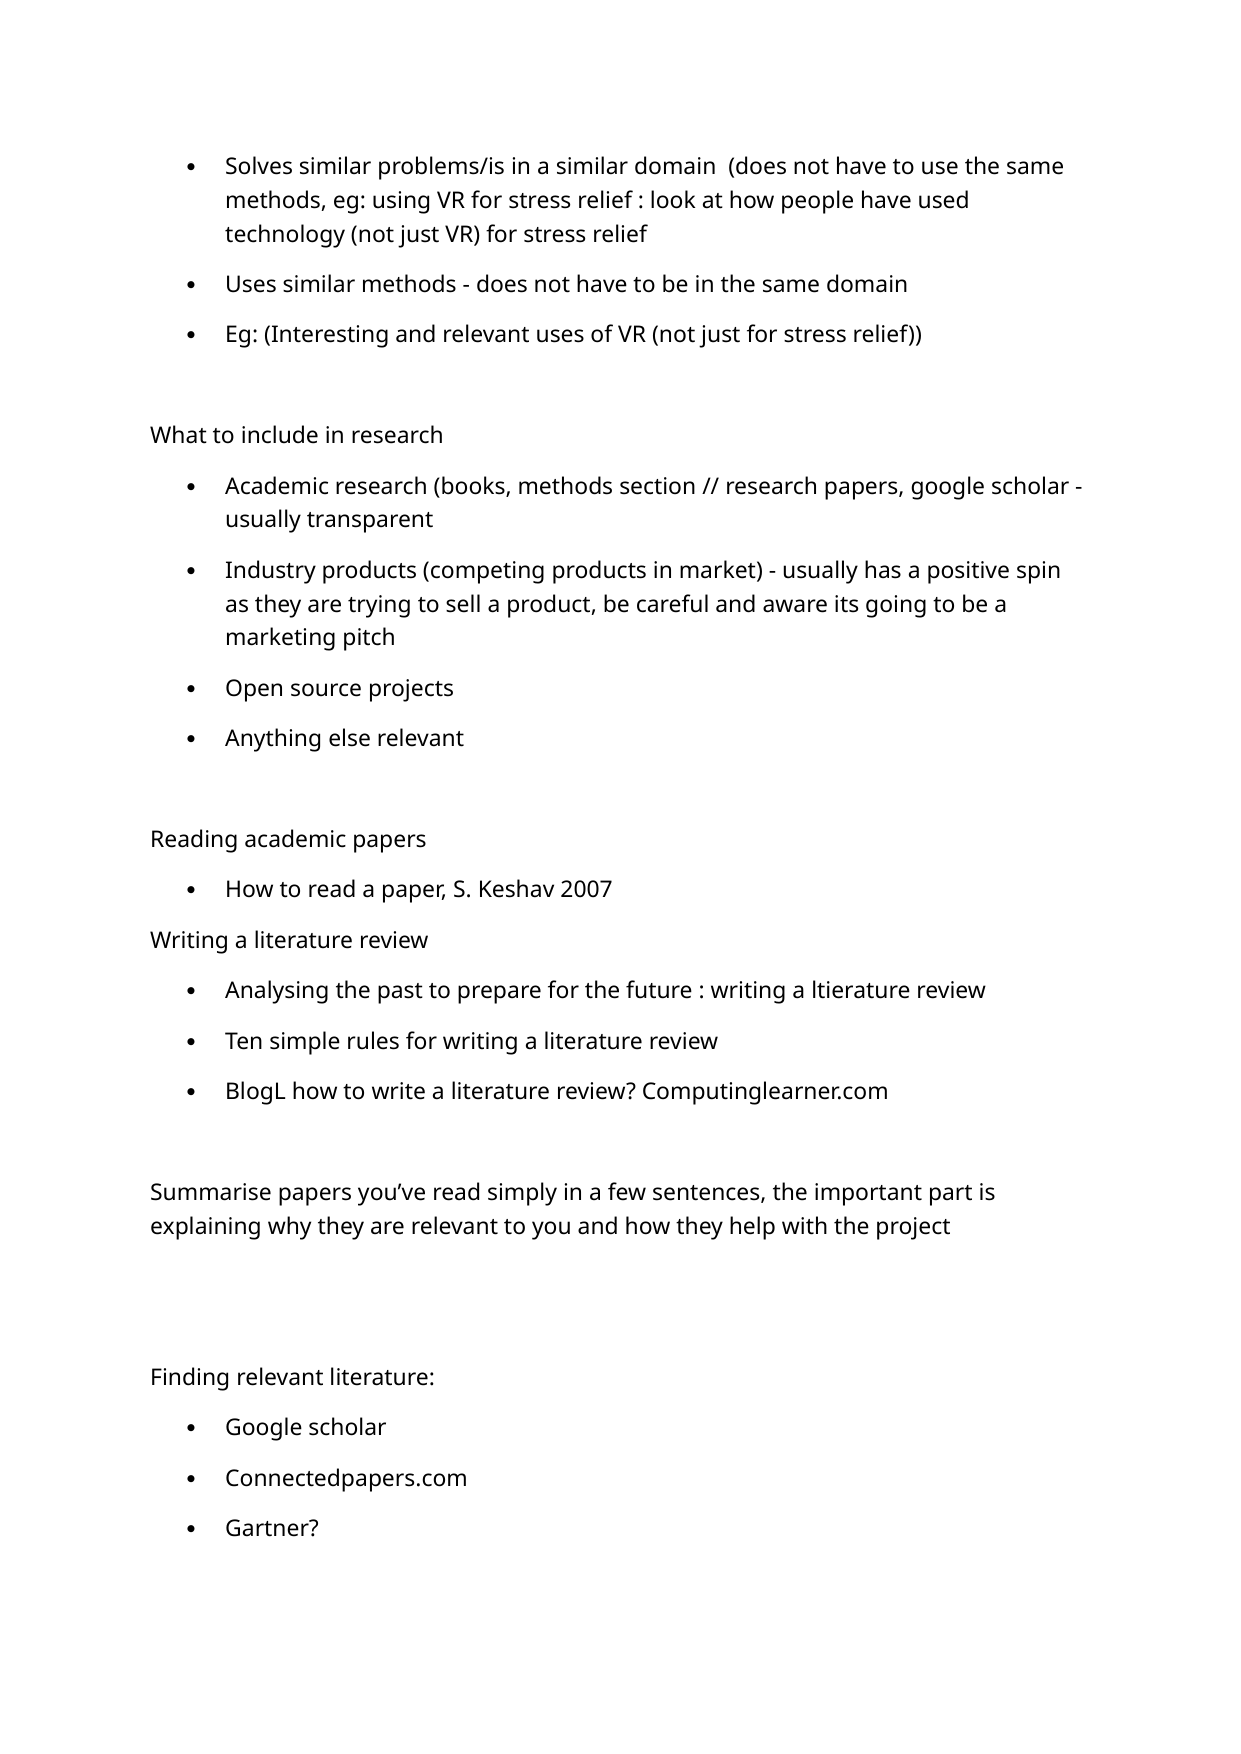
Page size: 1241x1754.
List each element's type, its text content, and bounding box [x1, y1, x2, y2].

list Uses similar methods - does not have to be in the same domain [187, 268, 1090, 299]
text Reading academic papers [150, 823, 1090, 854]
text Writing a literature review [150, 924, 1090, 955]
list Open source projects [187, 672, 1090, 703]
list Google scholar [187, 1411, 1090, 1442]
list BlogL how to write a literature review? Computinglearner.com [187, 1075, 1090, 1106]
text Finding relevant literature: [150, 1361, 1090, 1392]
text Summarise papers you’ve read simply in a few sentences, the important part is explaining why they are relevant to you and how they help with the project [150, 1176, 1090, 1241]
list Analysing the past to prepare for the future : writing a ltierature review [187, 974, 1090, 1005]
list Ten simple rules for writing a literature review [187, 1024, 1090, 1056]
list Industry products (competing products in market) - usually has a positive spin as they are trying to sell a product, be careful and aware its going to be a marketing pitch [187, 554, 1090, 652]
list Academic research (books, methods section // research papers, google scholar - usually transparent [187, 469, 1090, 534]
list Solves similar problems/is in a similar domain (does not have to use the same methods, eg: using VR for stress relief : look at how people have used technology (not just VR) for stress relief [187, 150, 1090, 249]
list Connectedpapers.com [187, 1462, 1090, 1493]
text What to include in research [150, 419, 1090, 450]
list Gartner? [187, 1512, 1090, 1543]
list How to read a paper, S. Keshav 2007 [187, 873, 1090, 904]
list Eg: (Interesting and relevant uses of VR (not just for stress relief)) [187, 318, 1090, 349]
list Anything else relevant [187, 722, 1090, 753]
